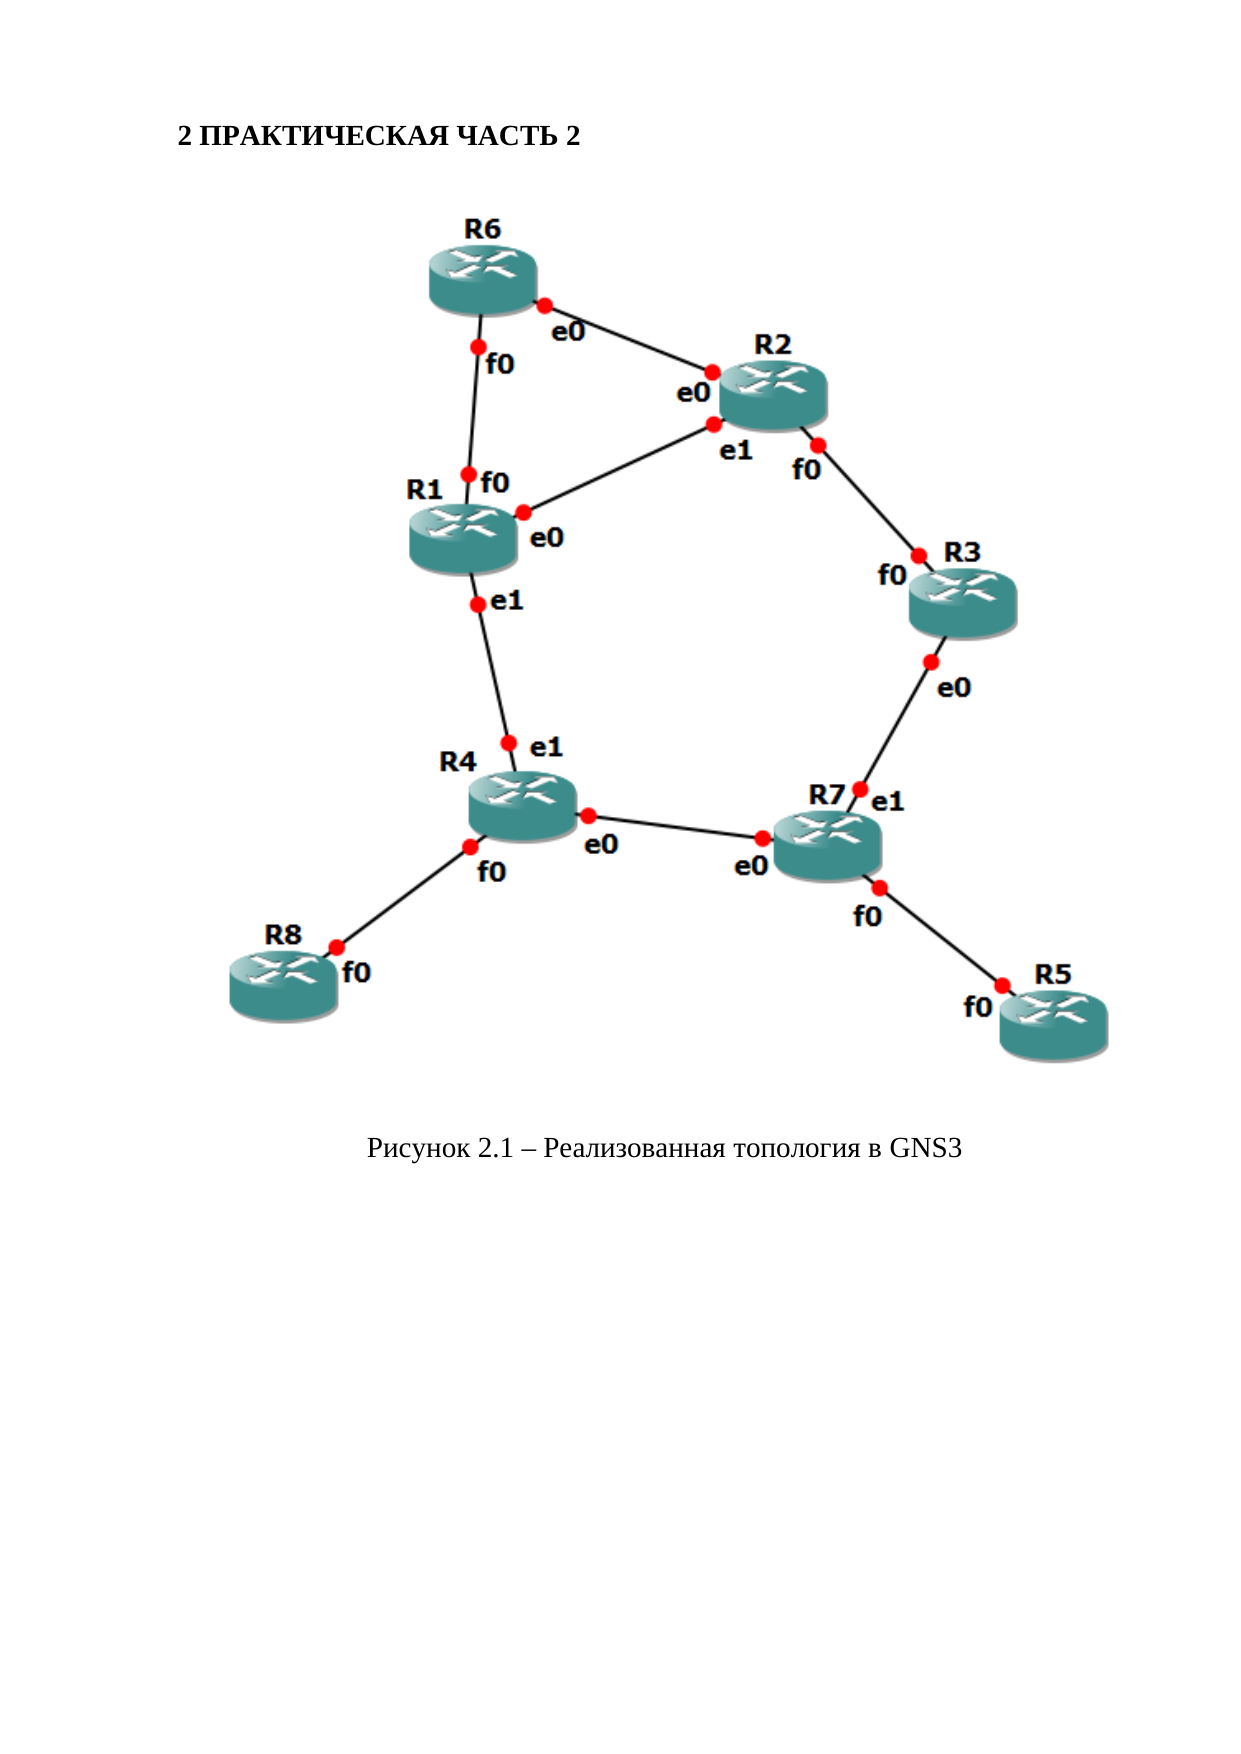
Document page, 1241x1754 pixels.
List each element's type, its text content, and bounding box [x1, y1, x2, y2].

text 2 ПРАКТИЧЕСКАЯ ЧАСТЬ 2 [177, 118, 1152, 152]
picture [199, 190, 1130, 1092]
text Рисунок 2.1 – Реализованная топология в GNS3 [177, 1130, 1152, 1164]
